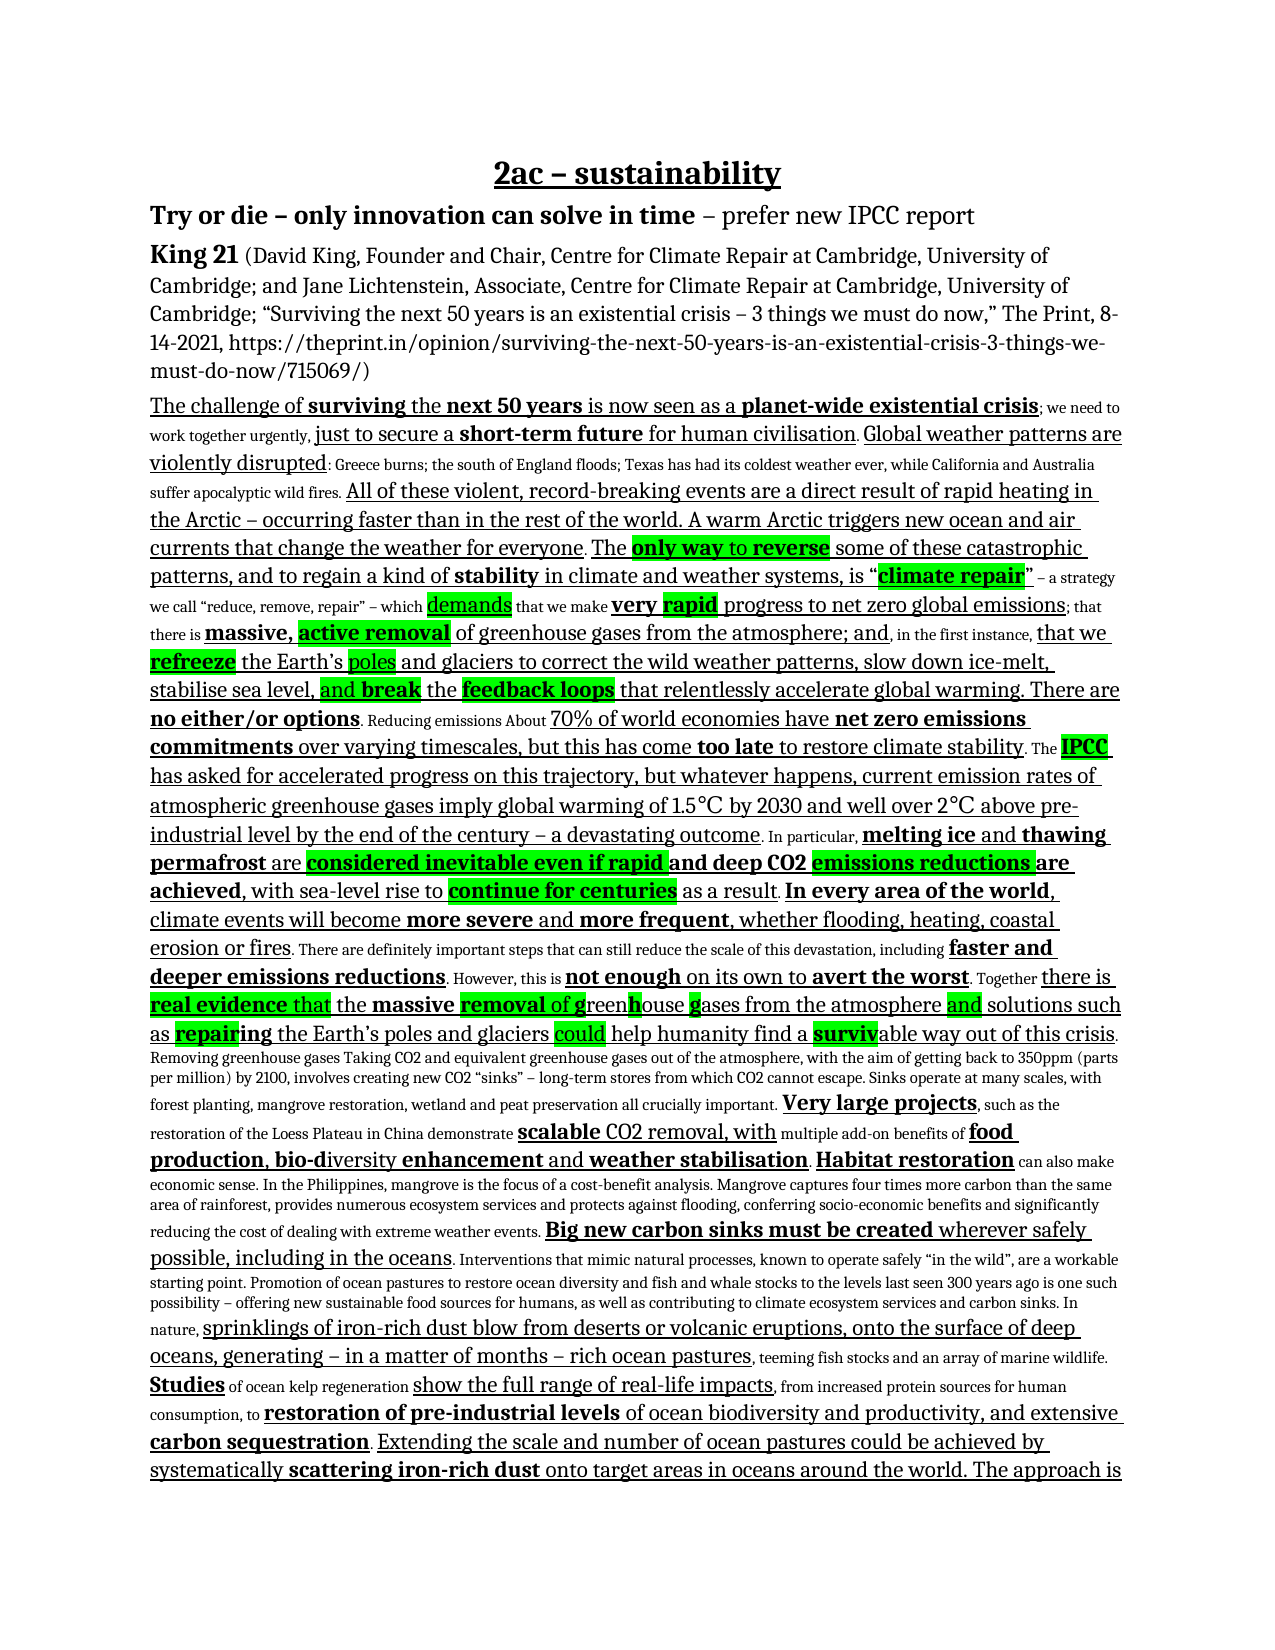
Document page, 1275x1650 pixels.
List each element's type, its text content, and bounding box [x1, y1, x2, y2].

subtitle 2ac – sustainability [150, 154, 1125, 192]
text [150, 393, 1125, 1483]
subtitle Try or die – only innovation can solve in time – prefer new IPCC report [150, 200, 1125, 231]
text King 21 (David King, Founder and Chair, Centre for Climate Repair at Cambridge, University of Cambridge; and Jane Lichtenstein, Associate, Centre for Climate Repair at Cambridge, University of Cambridge; “Surviving the next 50 years is an existential crisis – 3 things we must do now,” The Print, 8-14-2021, https://theprint.in/opinion/surviving-the-next-50-years-is-an-existential-crisis-3-things-we-must-do-now/715069/) [150, 239, 1125, 384]
